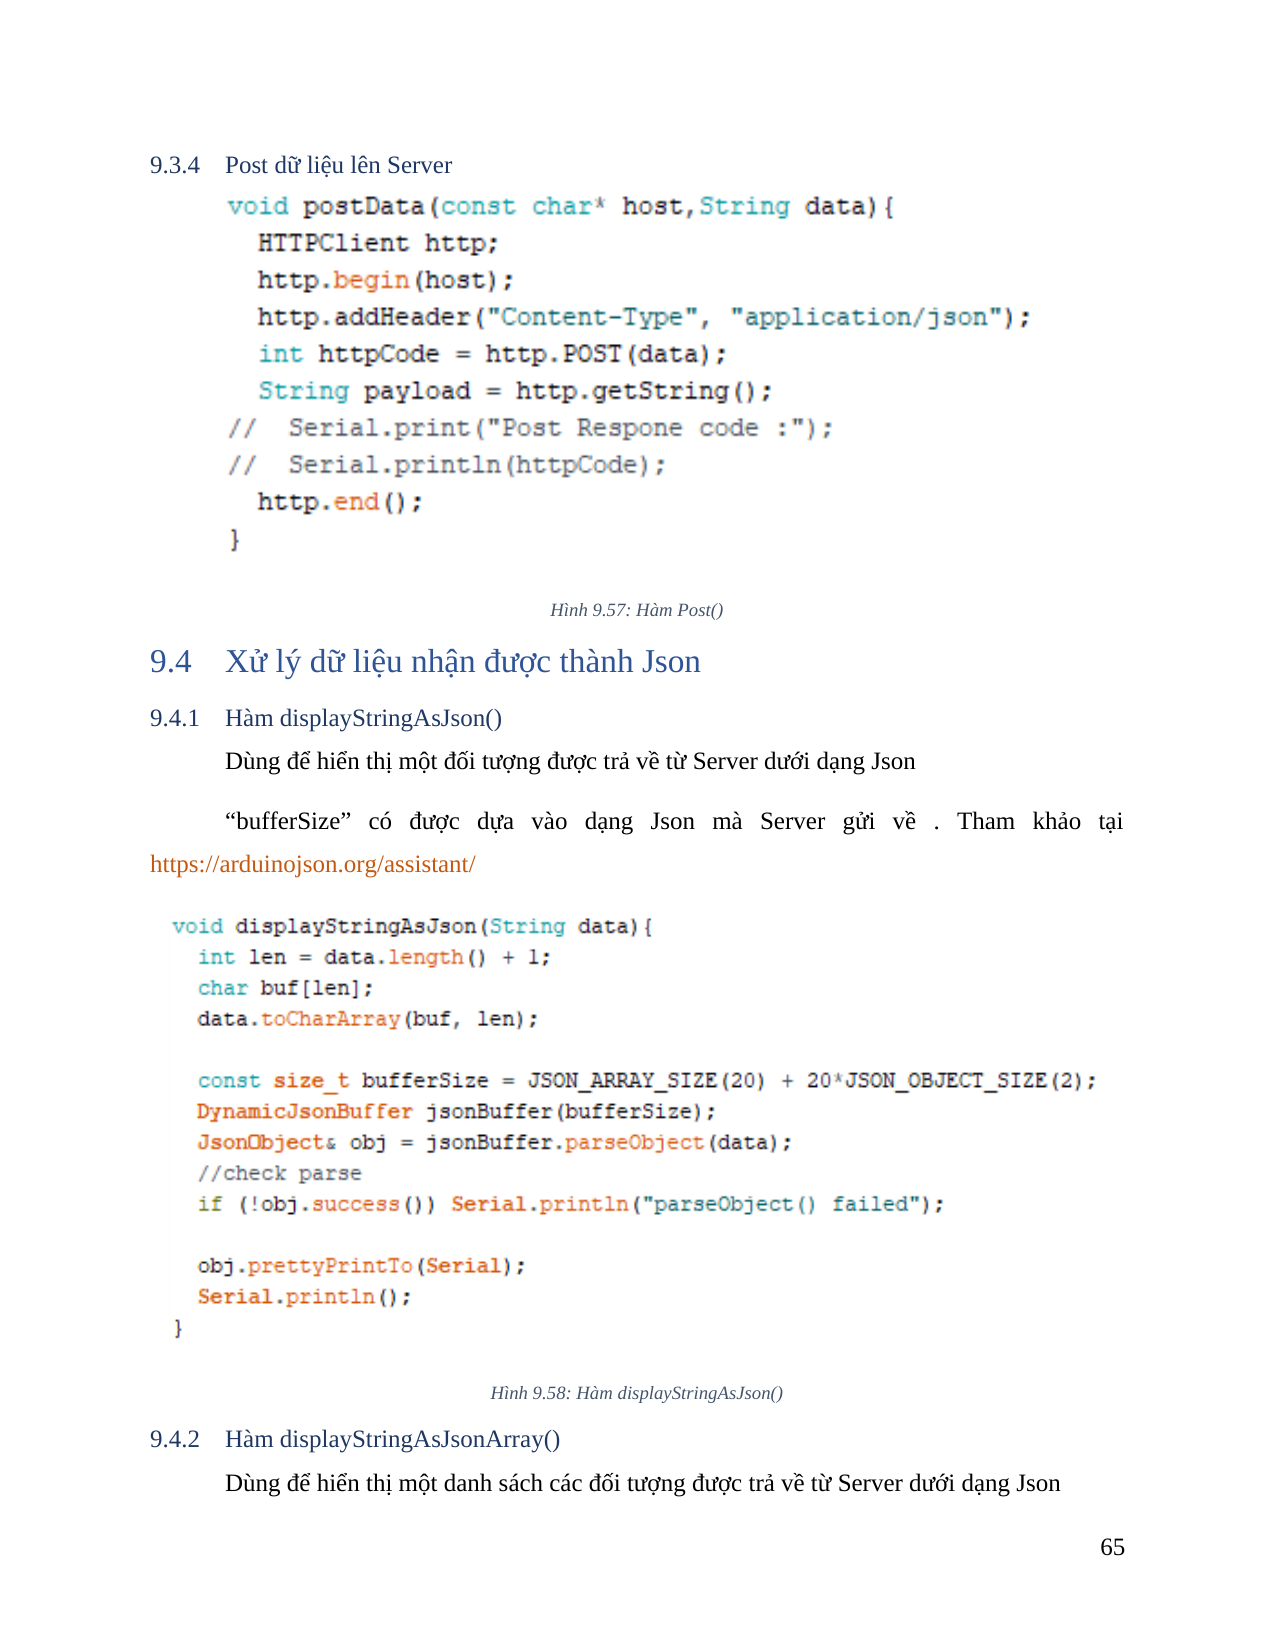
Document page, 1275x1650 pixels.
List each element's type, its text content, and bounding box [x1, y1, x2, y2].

subtitle Post dữ liệu lên Server [150, 150, 1125, 179]
picture [169, 909, 1106, 1351]
subtitle Xử lý dữ liệu nhận được thành Json [150, 642, 1125, 680]
subtitle Hàm displayStringAsJson() [150, 703, 1125, 732]
text Dùng để hiển thị một đối tượng được trả về từ Server dưới dạng Json [150, 746, 1125, 775]
subtitle Hàm displayStringAsJsonArray() [150, 1424, 1125, 1453]
text Dùng để hiển thị một danh sách các đối tượng được trả về từ Server dưới dạng Json [150, 1468, 1125, 1496]
picture [226, 193, 1049, 569]
text “bufferSize” có được dựa vào dạng Json mà Server gửi về . Tham khảo tại https://arduinojson.org/assistant/ [150, 806, 1125, 878]
